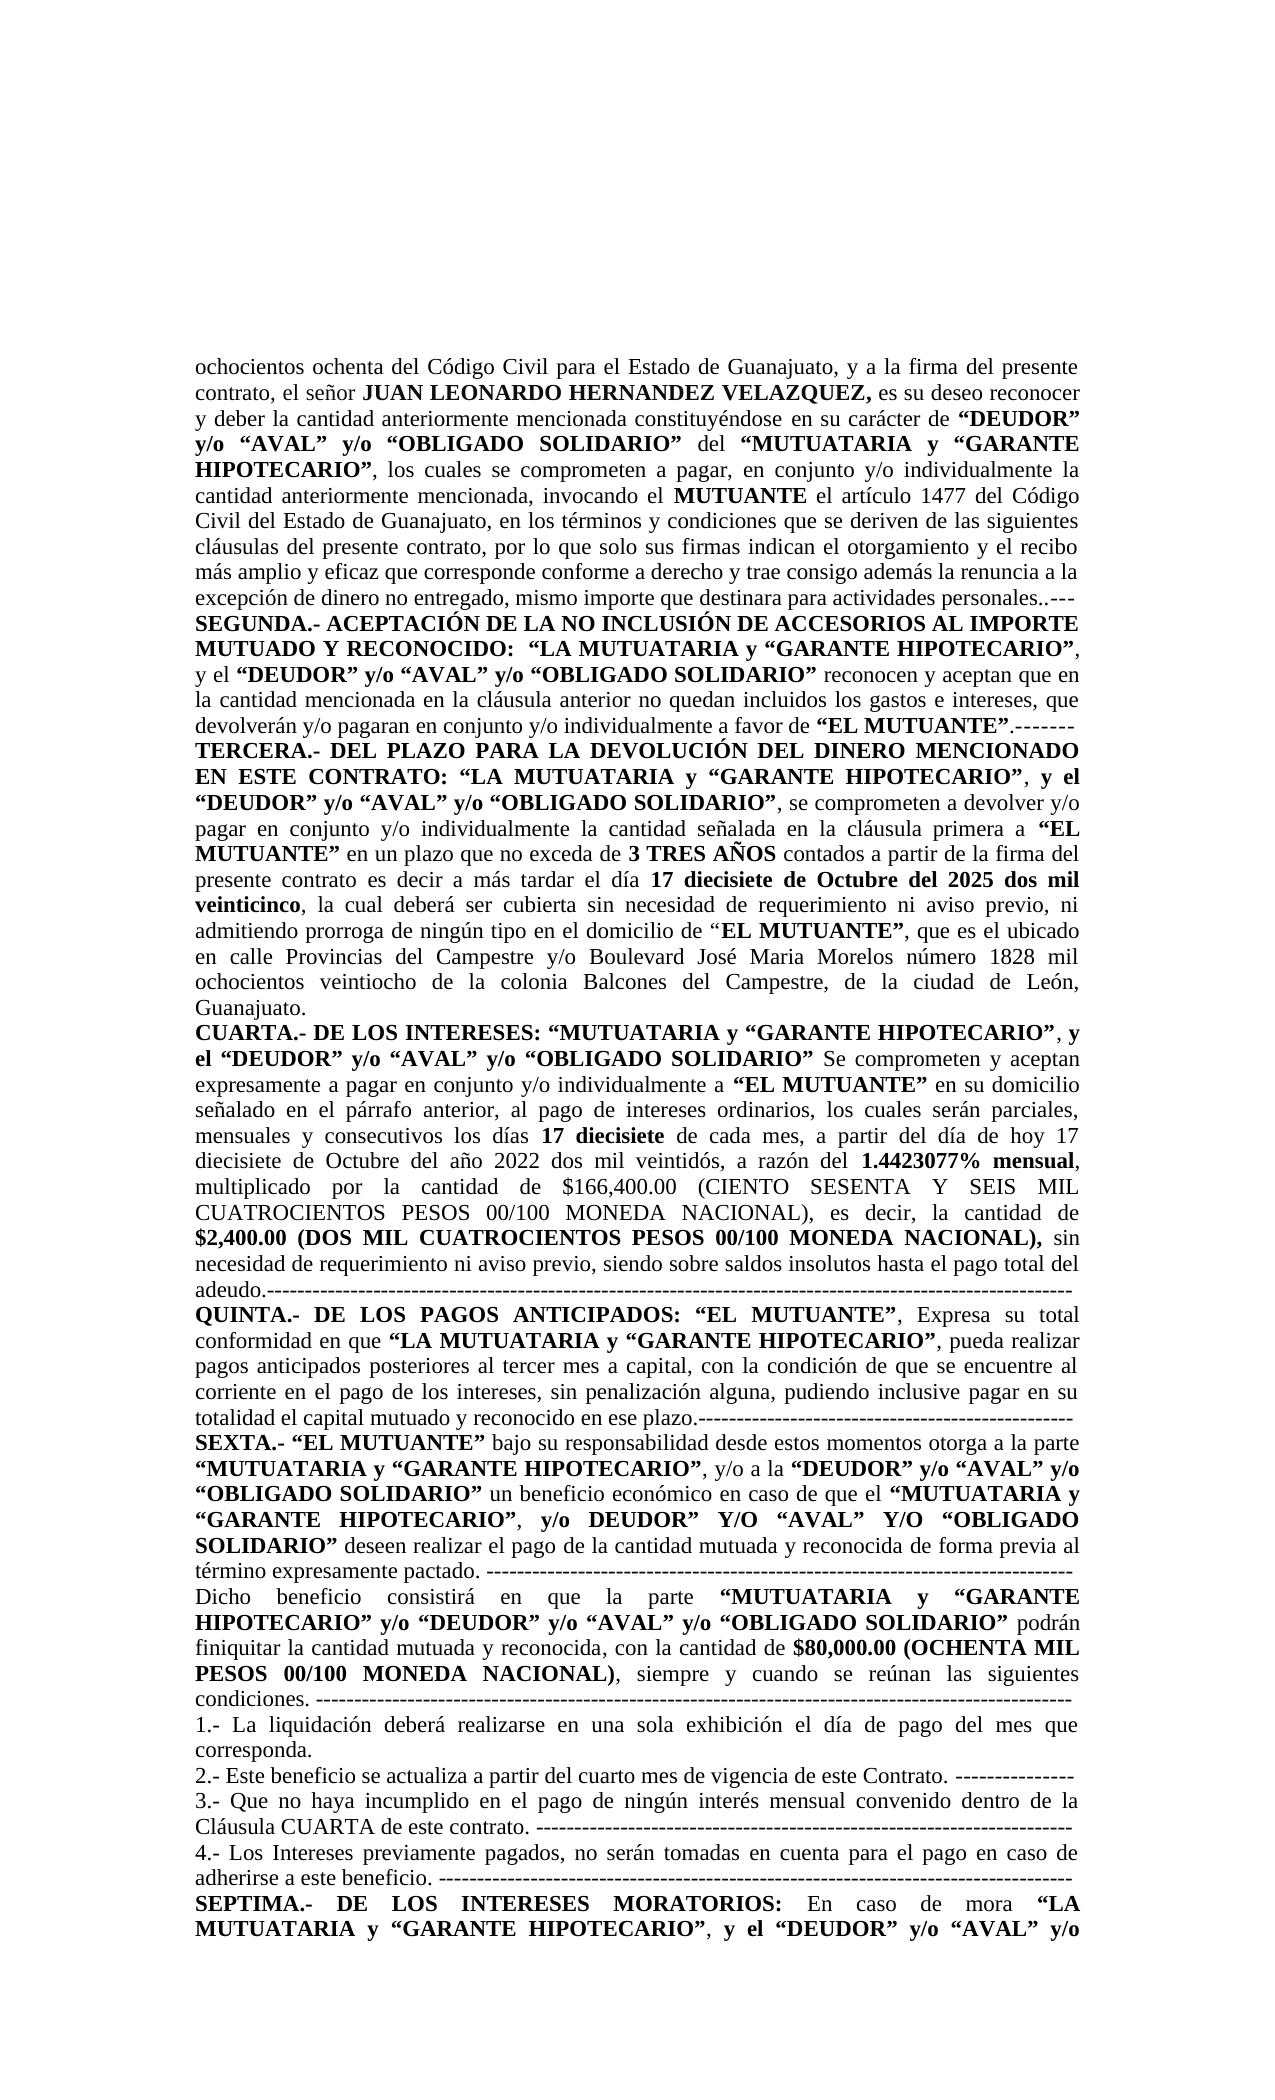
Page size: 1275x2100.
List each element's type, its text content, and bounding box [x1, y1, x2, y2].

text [195, 354, 1080, 611]
text SEXTA.- “EL MUTUANTE” bajo su responsabilidad desde estos momentos otorga a la parte “MUTUATARIA y “GARANTE HIPOTECARIO”, y/o a la “DEUDOR” y/o “AVAL” y/o “OBLIGADO SOLIDARIO” un beneficio económico en caso de que el “MUTUATARIA y “GARANTE HIPOTECARIO”, y/o DEUDOR” Y/O “AVAL” Y/O “OBLIGADO SOLIDARIO” deseen realizar el pago de la cantidad mutuada y reconocida de forma previa al término expresamente pactado. [195, 1430, 1080, 1584]
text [195, 1891, 1080, 1942]
text 2.- Este beneficio se actualiza a partir del cuarto mes de vigencia de este Contrato. [195, 1763, 1080, 1788]
text QUINTA.- DE LOS PAGOS ANTICIPADOS: “EL MUTUANTE”, Expresa su total conformidad en que “LA MUTUATARIA y “GARANTE HIPOTECARIO”, pueda realizar pagos anticipados posteriores al tercer mes a capital, con la condición de que se encuentre al corriente en el pago de los intereses, sin penalización alguna, pudiendo inclusive pagar en su totalidad el capital mutuado y reconocido en ese plazo. [195, 1302, 1080, 1430]
text CUARTA.- DE LOS INTERESES: “MUTUATARIA y “GARANTE HIPOTECARIO”, y el “DEUDOR” y/o “AVAL” y/o “OBLIGADO SOLIDARIO” Se comprometen y aceptan expresamente a pagar en conjunto y/o individualmente a “EL MUTUANTE” en su domicilio señalado en el párrafo anterior, al pago de intereses ordinarios, los cuales serán parciales, mensuales y consecutivos los días 17 diecisiete de cada mes, a partir del día de hoy 17 diecisiete de Octubre del año 2022 dos mil veintidós, a razón del 1.4423077% mensual, multiplicado por la cantidad de $166,400.00 (CIENTO SESENTA Y SEIS MIL CUATROCIENTOS PESOS 00/100 MONEDA NACIONAL), es decir, la cantidad de $2,400.00 (DOS MIL CUATROCIENTOS PESOS 00/100 MONEDA NACIONAL), sin necesidad de requerimiento ni aviso previo, siendo sobre saldos insolutos hasta el pago total del adeudo. [195, 1020, 1080, 1302]
text TERCERA.- DEL PLAZO PARA LA DEVOLUCIÓN DEL DINERO MENCIONADO EN ESTE CONTRATO: “LA MUTUATARIA y “GARANTE HIPOTECARIO”, y el “DEUDOR” y/o “AVAL” y/o “OBLIGADO SOLIDARIO”, se comprometen a devolver y/o pagar en conjunto y/o individualmente la cantidad señalada en la cláusula primera a “EL MUTUANTE” en un plazo que no exceda de 3 TRES AÑOS contados a partir de la firma del presente contrato es decir a más tardar el día 17 diecisiete de Octubre del 2025 dos mil veinticinco, la cual deberá ser cubierta sin necesidad de requerimiento ni aviso previo, ni admitiendo prorroga de ningún tipo en el domicilio de “EL MUTUANTE”, que es el ubicado en calle Provincias del Campestre y/o Boulevard José Maria Morelos número 1828 mil ochocientos veintiocho de la colonia Balcones del Campestre, de la ciudad de León, Guanajuato. [195, 738, 1080, 1020]
text 1.- La liquidación deberá realizarse en una sola exhibición el día de pago del mes que corresponda. [195, 1712, 1080, 1763]
text 4.- Los Intereses previamente pagados, no serán tomadas en cuenta para el pago en caso de adherirse a este beneficio. [195, 1839, 1080, 1891]
text SEGUNDA.- ACEPTACIÓN DE LA NO INCLUSIÓN DE ACCESORIOS AL IMPORTE MUTUADO Y RECONOCIDO: “LA MUTUATARIA y “GARANTE HIPOTECARIO”, y el “DEUDOR” y/o “AVAL” y/o “OBLIGADO SOLIDARIO” reconocen y aceptan que en la cantidad mencionada en la cláusula anterior no quedan incluidos los gastos e intereses, que devolverán y/o pagaran en conjunto y/o individualmente a favor de “EL MUTUANTE”. [195, 611, 1080, 738]
text 3.- Que no haya incumplido en el pago de ningún interés mensual convenido dentro de la Cláusula CUARTA de este contrato. [195, 1788, 1080, 1839]
text Dicho beneficio consistirá en que la parte “MUTUATARIA y “GARANTE HIPOTECARIO” y/o “DEUDOR” y/o “AVAL” y/o “OBLIGADO SOLIDARIO” podrán finiquitar la cantidad mutuada y reconocida, con la cantidad de $80,000.00 (OCHENTA MIL PESOS 00/100 MONEDA NACIONAL), siempre y cuando se reúnan las siguientes condiciones. [195, 1584, 1080, 1712]
